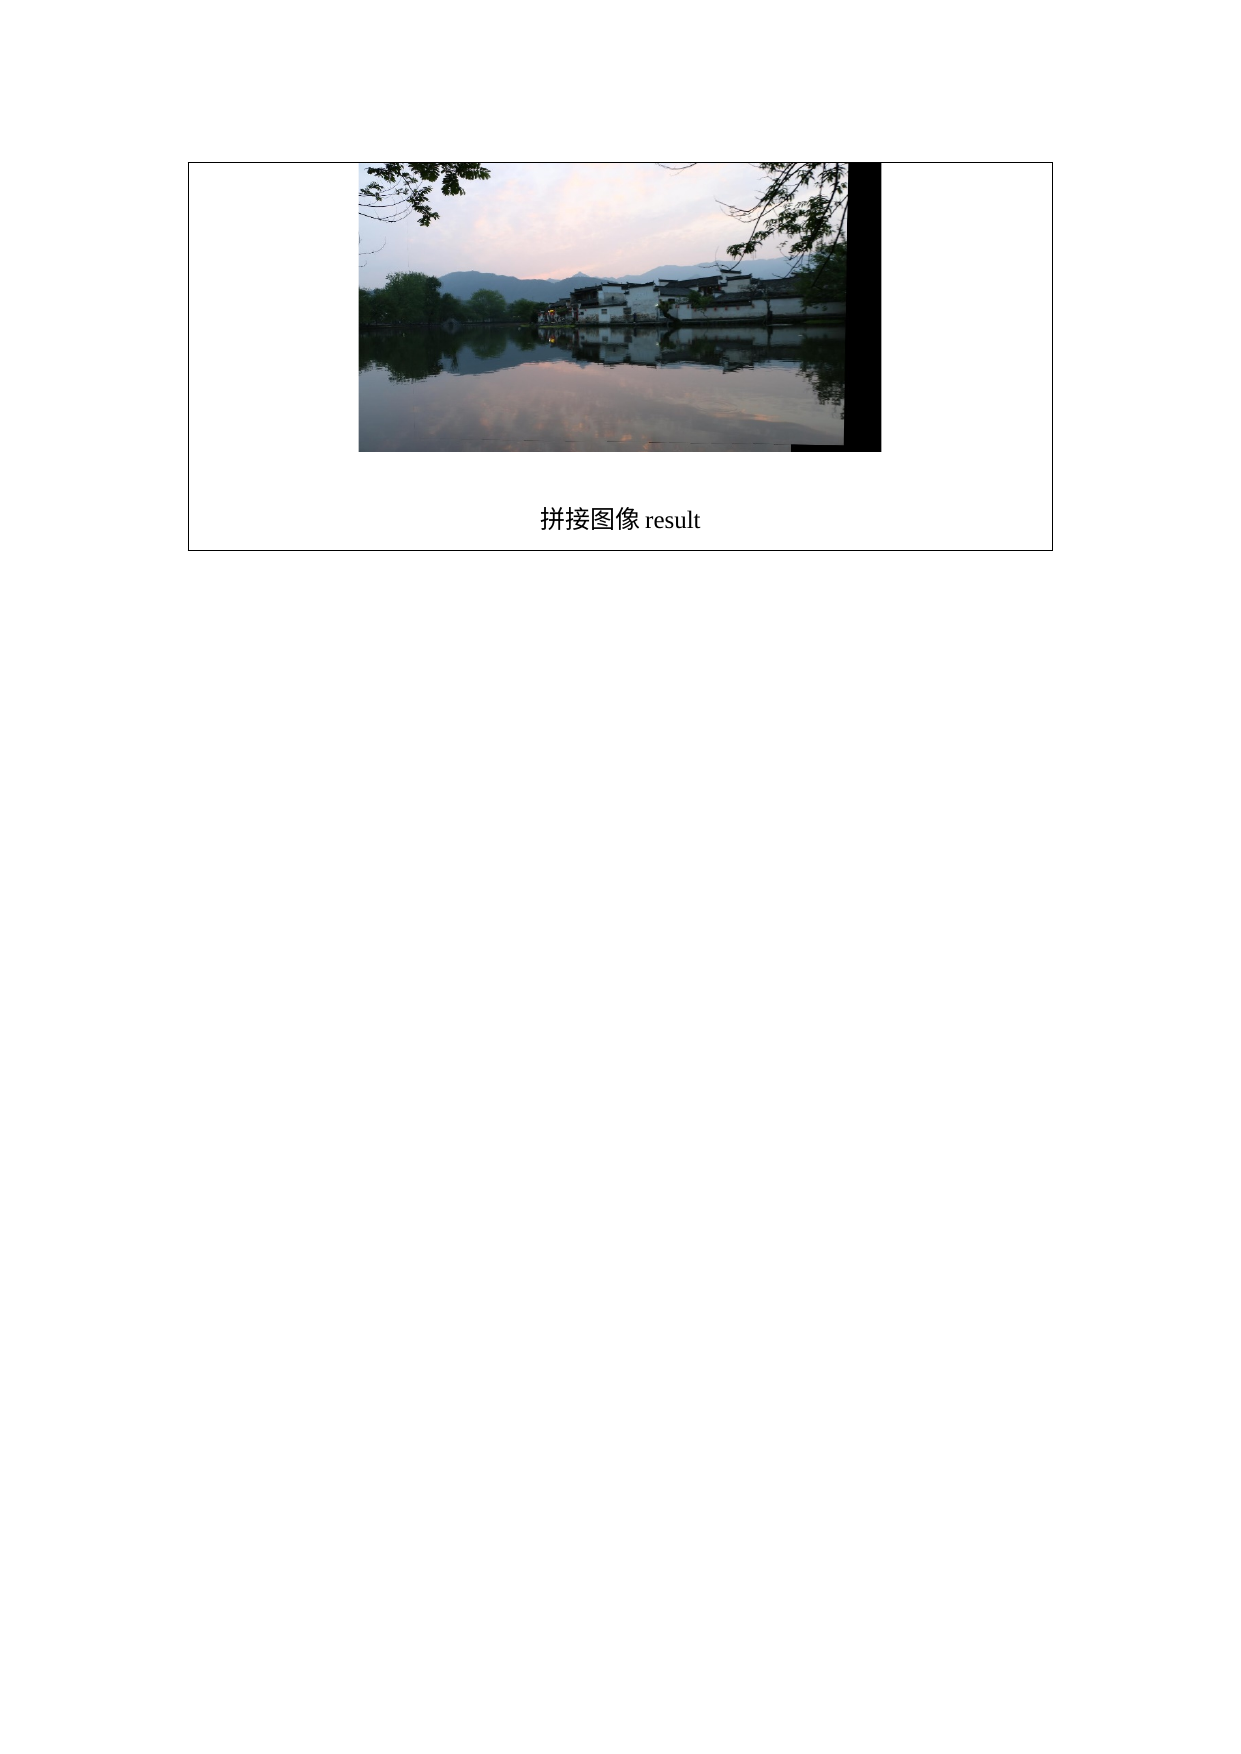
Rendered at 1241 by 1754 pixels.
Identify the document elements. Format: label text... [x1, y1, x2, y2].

picture [358, 163, 882, 452]
table_cell 拼接图像result [189, 163, 1052, 550]
